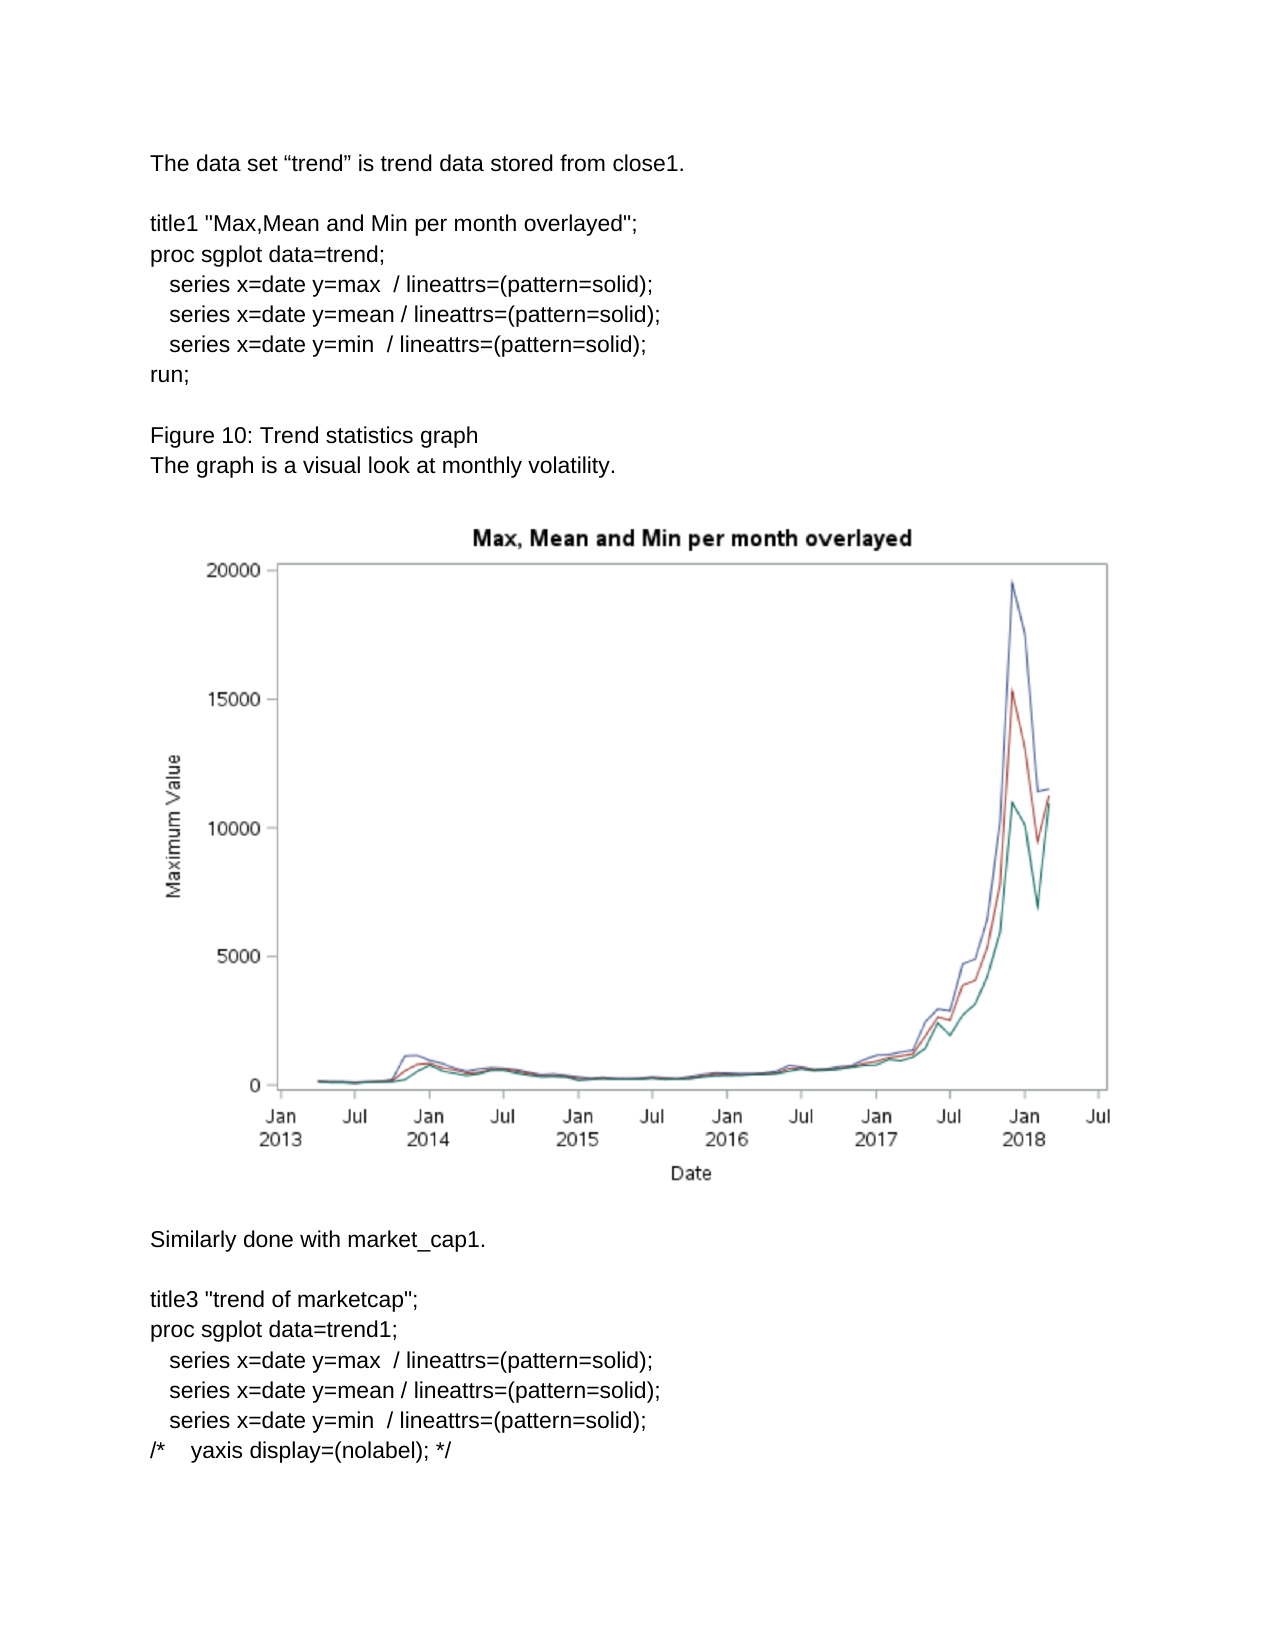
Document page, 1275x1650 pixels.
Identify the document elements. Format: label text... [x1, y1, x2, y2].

text series x=date y=mean / lineattrs=(pattern=solid); [150, 301, 1125, 327]
text title1 "Max,Mean and Min per month overlayed"; [150, 210, 1125, 237]
text proc sgplot data=trend1; [150, 1316, 1125, 1343]
text series x=date y=min / lineattrs=(pattern=solid); [150, 331, 1125, 358]
text proc sgplot data=trend; [150, 241, 1125, 267]
text Similarly done with market_cap1. [150, 1226, 1125, 1252]
text series x=date y=min / lineattrs=(pattern=solid); [150, 1407, 1125, 1433]
text series x=date y=max / lineattrs=(pattern=solid); [150, 271, 1125, 297]
picture [150, 512, 1125, 1192]
text Figure 10: Trend statistics graph [150, 422, 1125, 448]
text series x=date y=max / lineattrs=(pattern=solid); [150, 1347, 1125, 1373]
text The graph is a visual look at monthly volatility. [150, 452, 1125, 478]
text /* yaxis display=(nolabel); */ [150, 1437, 1125, 1463]
text series x=date y=mean / lineattrs=(pattern=solid); [150, 1377, 1125, 1403]
text run; [150, 361, 1125, 388]
text The data set “trend” is trend data stored from close1. [150, 150, 1125, 176]
text title3 "trend of marketcap"; [150, 1286, 1125, 1312]
